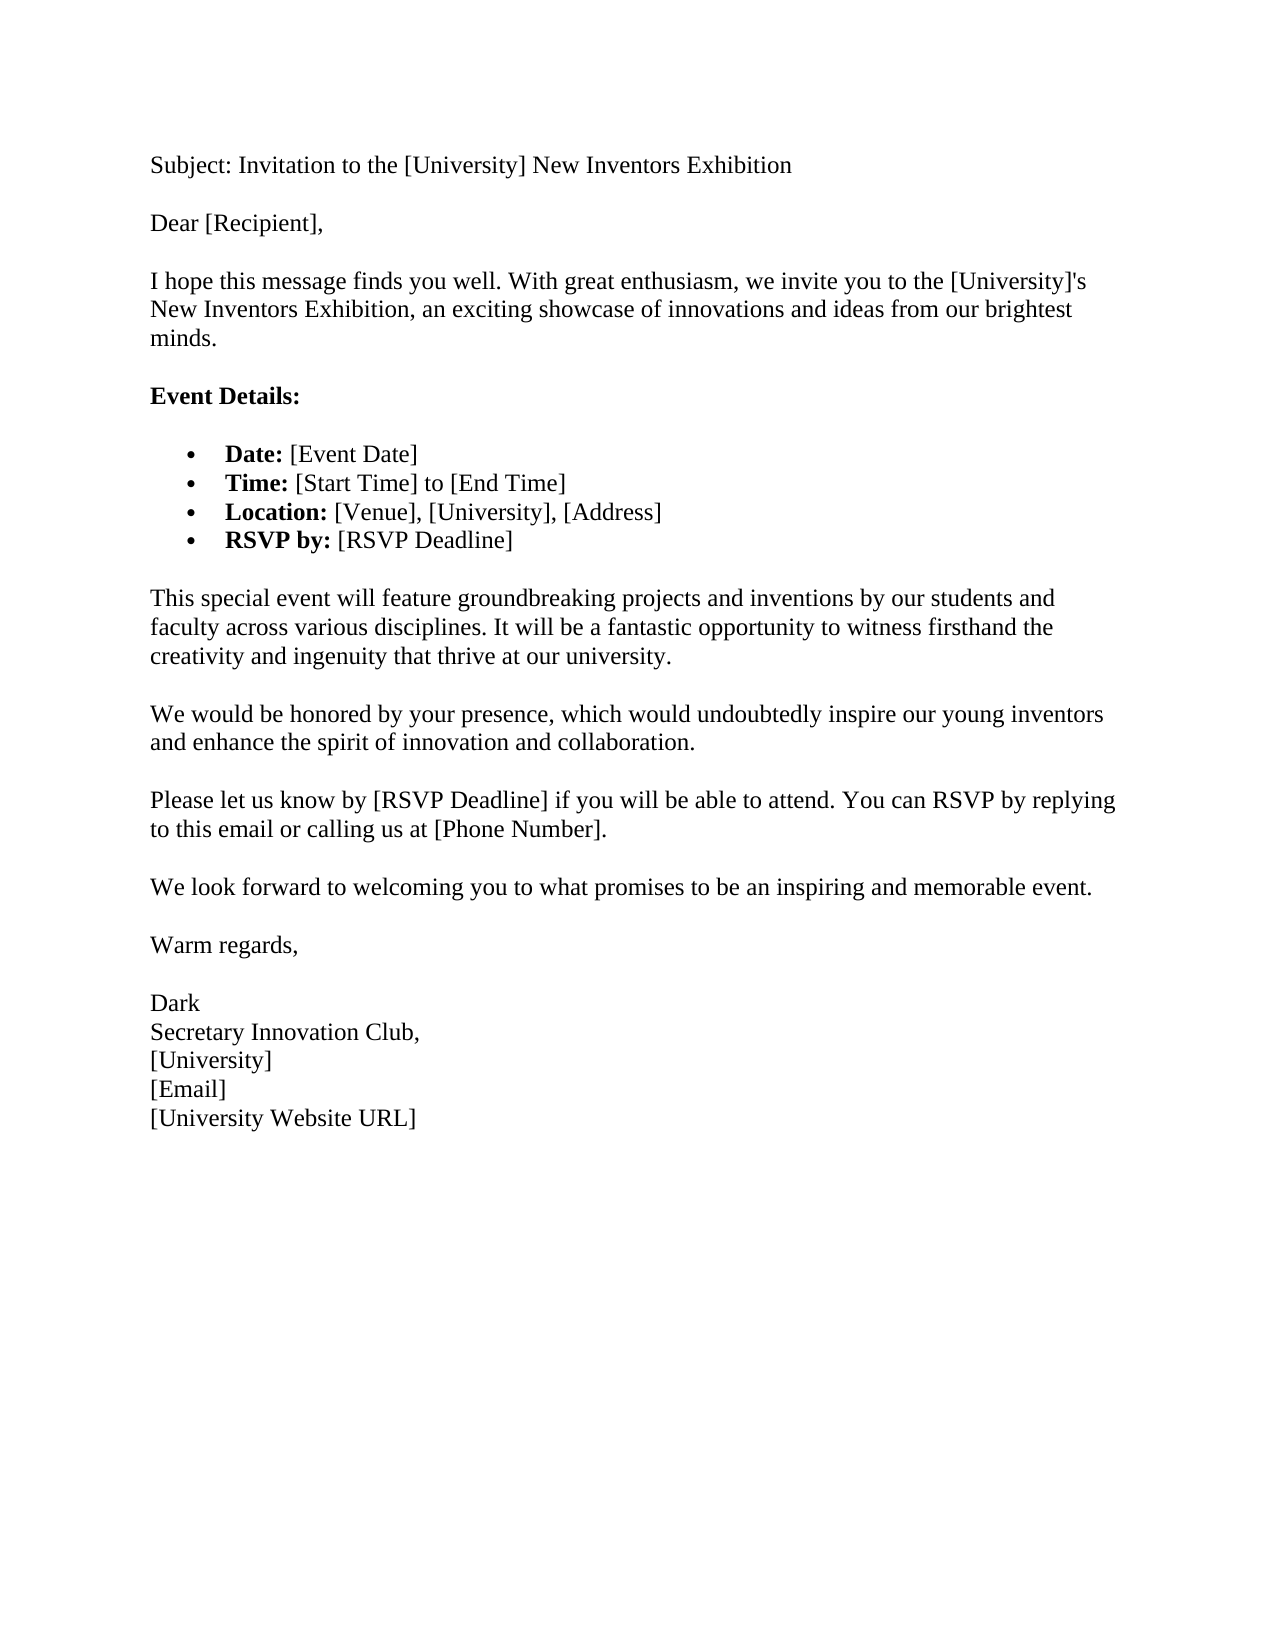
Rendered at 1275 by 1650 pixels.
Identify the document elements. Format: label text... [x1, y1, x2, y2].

text We would be honored by your presence, which would undoubtedly inspire our young inventors and enhance the spirit of innovation and collaboration. [150, 699, 1125, 756]
text Subject: Invitation to the [University] New Inventors Exhibition [150, 150, 1125, 179]
list Time: [Start Time] to [End Time] [187, 468, 1125, 497]
text Warm regards, [150, 930, 1125, 959]
list Date: [Event Date] [187, 439, 1125, 468]
text Please let us know by [RSVP Deadline] if you will be able to attend. You can RSVP by replying to this email or calling us at [Phone Number]. [150, 785, 1125, 843]
text I hope this message finds you well. With great enthusiasm, we invite you to the [University]'s New Inventors Exhibition, an exciting showcase of innovations and ideas from our brightest minds. [150, 266, 1125, 352]
text Event Details: [150, 381, 1125, 410]
text [Email] [150, 1074, 1125, 1103]
list RSVP by: [RSVP Deadline] [187, 525, 1125, 554]
text Dear [Recipient], [150, 208, 1125, 237]
text [University] [150, 1045, 1125, 1074]
list Location: [Venue], [University], [Address] [187, 497, 1125, 525]
text We look forward to welcoming you to what promises to be an inspiring and memorable event. [150, 872, 1125, 901]
text This special event will feature groundbreaking projects and inventions by our students and faculty across various disciplines. It will be a fantastic opportunity to witness firsthand the creativity and ingenuity that thrive at our university. [150, 583, 1125, 669]
text Dark [150, 988, 1125, 1017]
text Secretary Innovation Club, [150, 1017, 1125, 1045]
text [University Website URL] [150, 1103, 1125, 1132]
